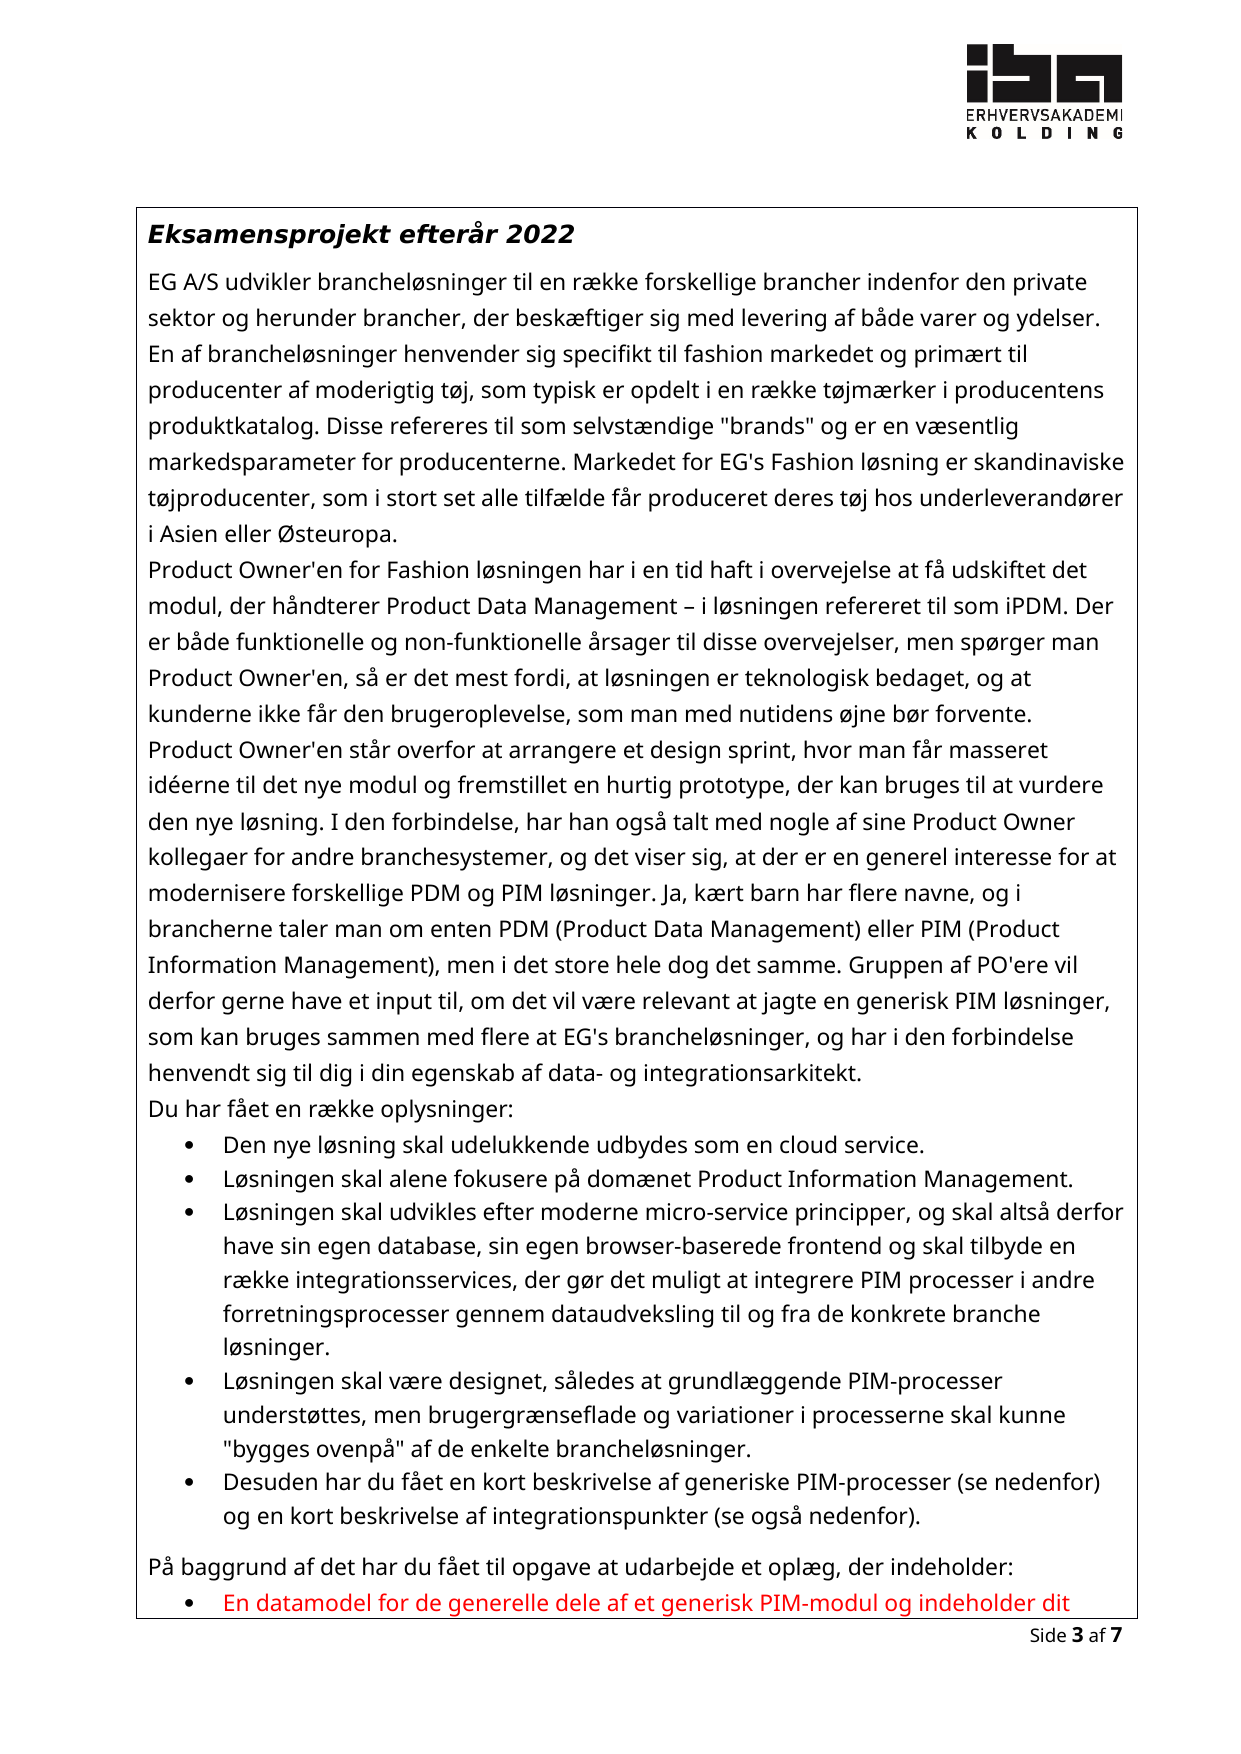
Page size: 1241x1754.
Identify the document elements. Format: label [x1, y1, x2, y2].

picture [967, 44, 1123, 139]
table_cell [137, 208, 1137, 1618]
